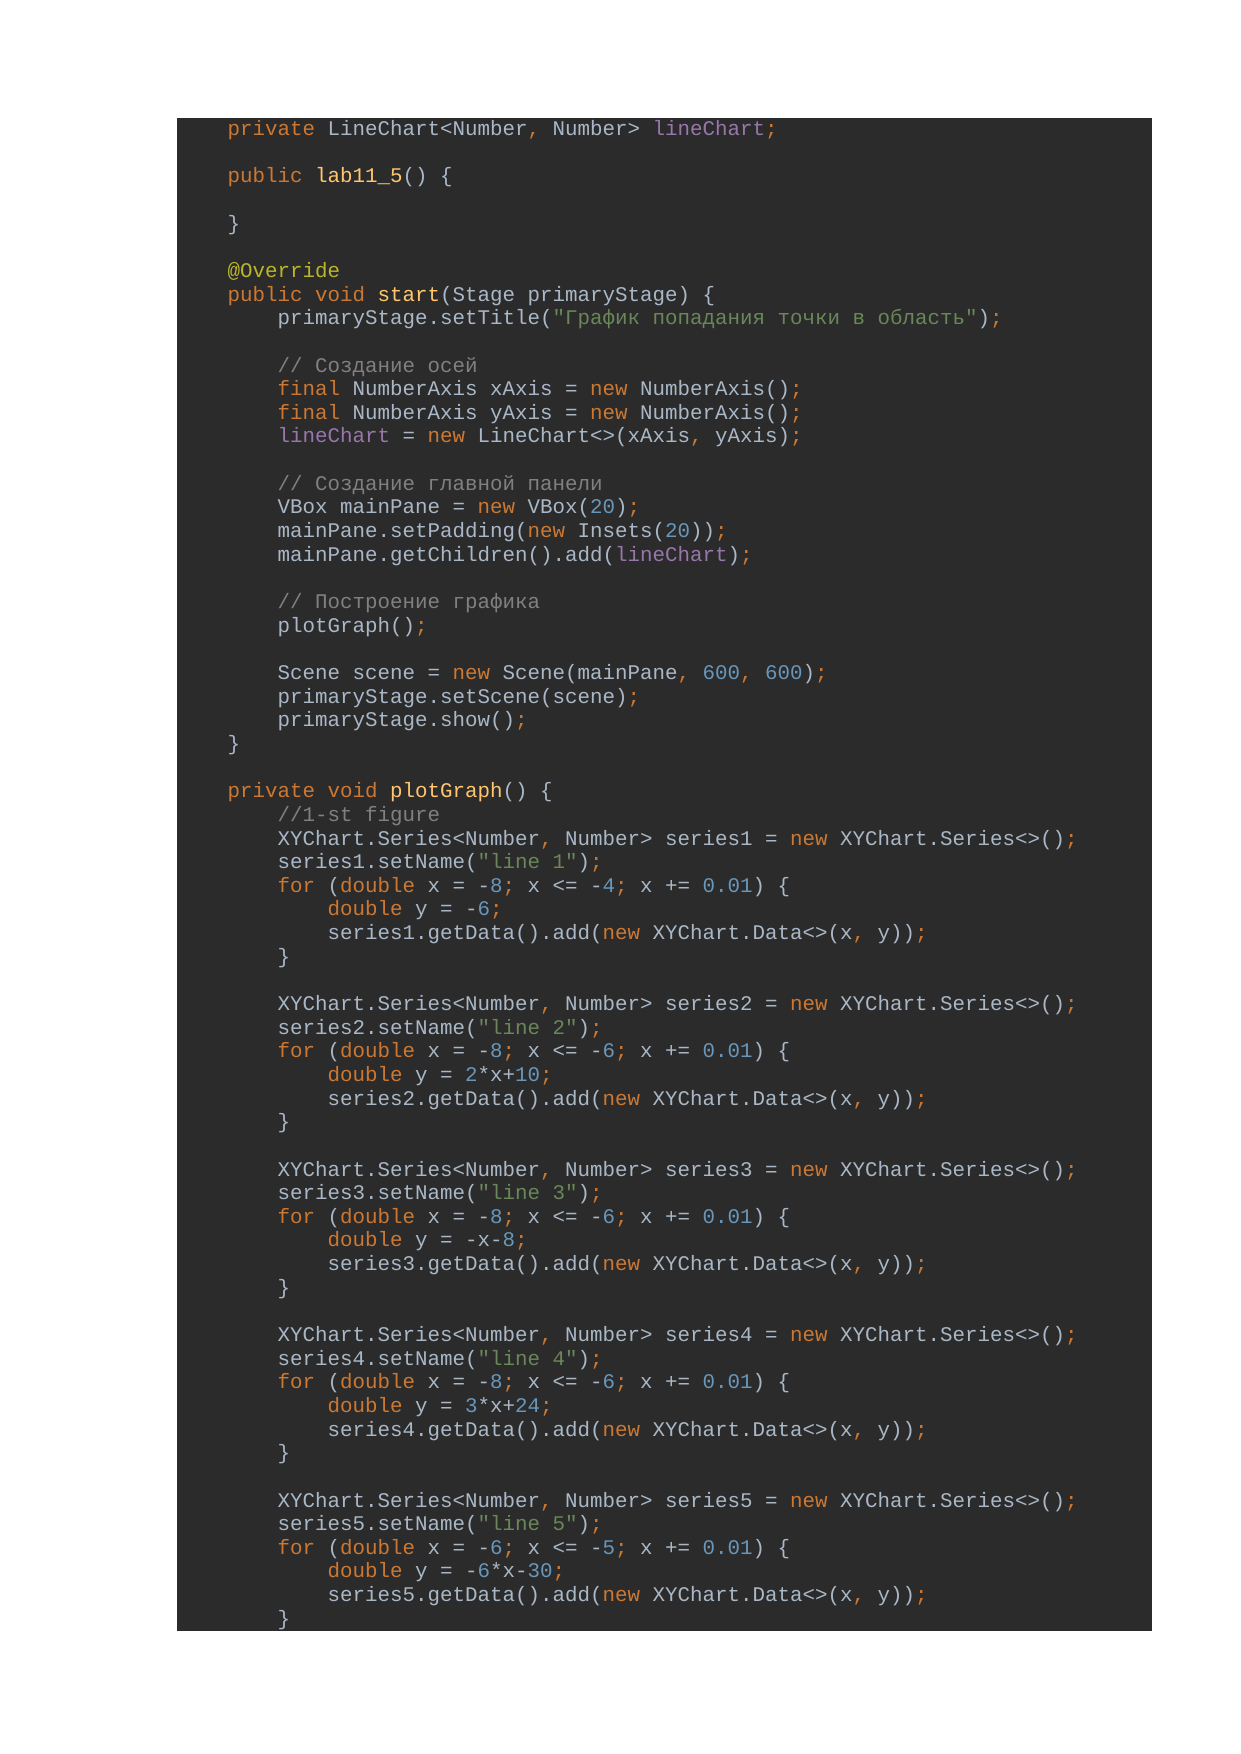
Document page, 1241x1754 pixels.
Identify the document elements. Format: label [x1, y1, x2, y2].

text [177, 118, 1152, 1631]
